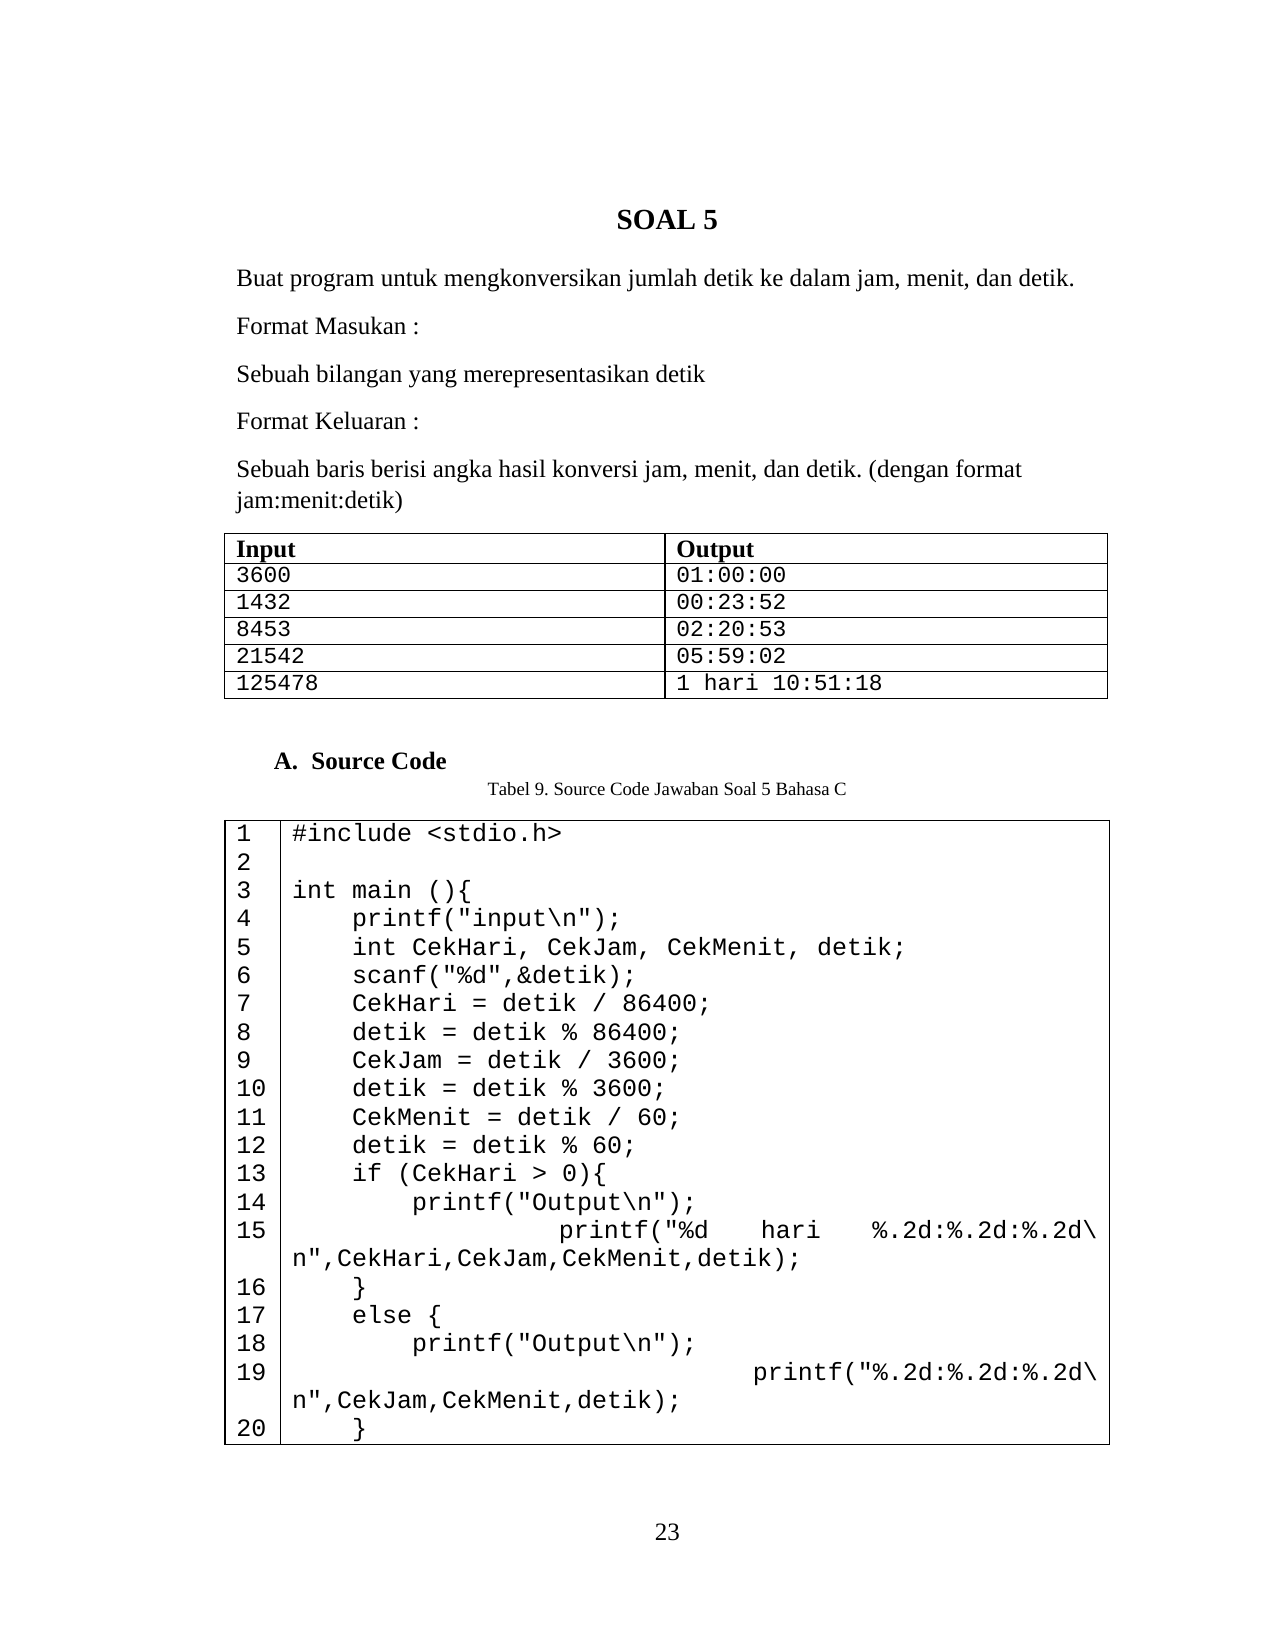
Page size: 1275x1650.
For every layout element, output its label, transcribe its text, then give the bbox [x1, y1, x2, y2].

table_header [281, 821, 1109, 1444]
table_cell 02:20:53 [666, 618, 1107, 644]
list Sebuah bilangan yang merepresentasikan detik [236, 359, 1098, 387]
text Tabel 9. Source Code Jawaban Soal 5 Bahasa C [236, 777, 1098, 799]
list Format Masukan : [236, 311, 1098, 340]
table_header Output [666, 534, 1107, 563]
table_cell 00:23:52 [666, 591, 1107, 617]
table_cell 1432 [225, 591, 664, 617]
table_cell 21542 [225, 645, 664, 671]
table_header Input [225, 534, 664, 563]
list Format Keluaran : [236, 406, 1098, 435]
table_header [226, 821, 280, 1444]
table_cell 125478 [225, 672, 664, 698]
table_cell 01:00:00 [666, 564, 1107, 590]
list Sebuah baris berisi angka hasil konversi jam, menit, dan detik. (dengan format jam:menit:detik) [236, 454, 1098, 514]
subtitle SOAL 5 [236, 202, 1098, 236]
table_cell 8453 [225, 618, 664, 644]
table_cell 3600 [225, 564, 664, 590]
table_cell 1 hari 10:51:18 [666, 672, 1107, 698]
table_cell 05:59:02 [666, 645, 1107, 671]
list Buat program untuk mengkonversikan jumlah detik ke dalam jam, menit, dan detik. [236, 263, 1098, 292]
subtitle Source Code [274, 746, 1098, 775]
